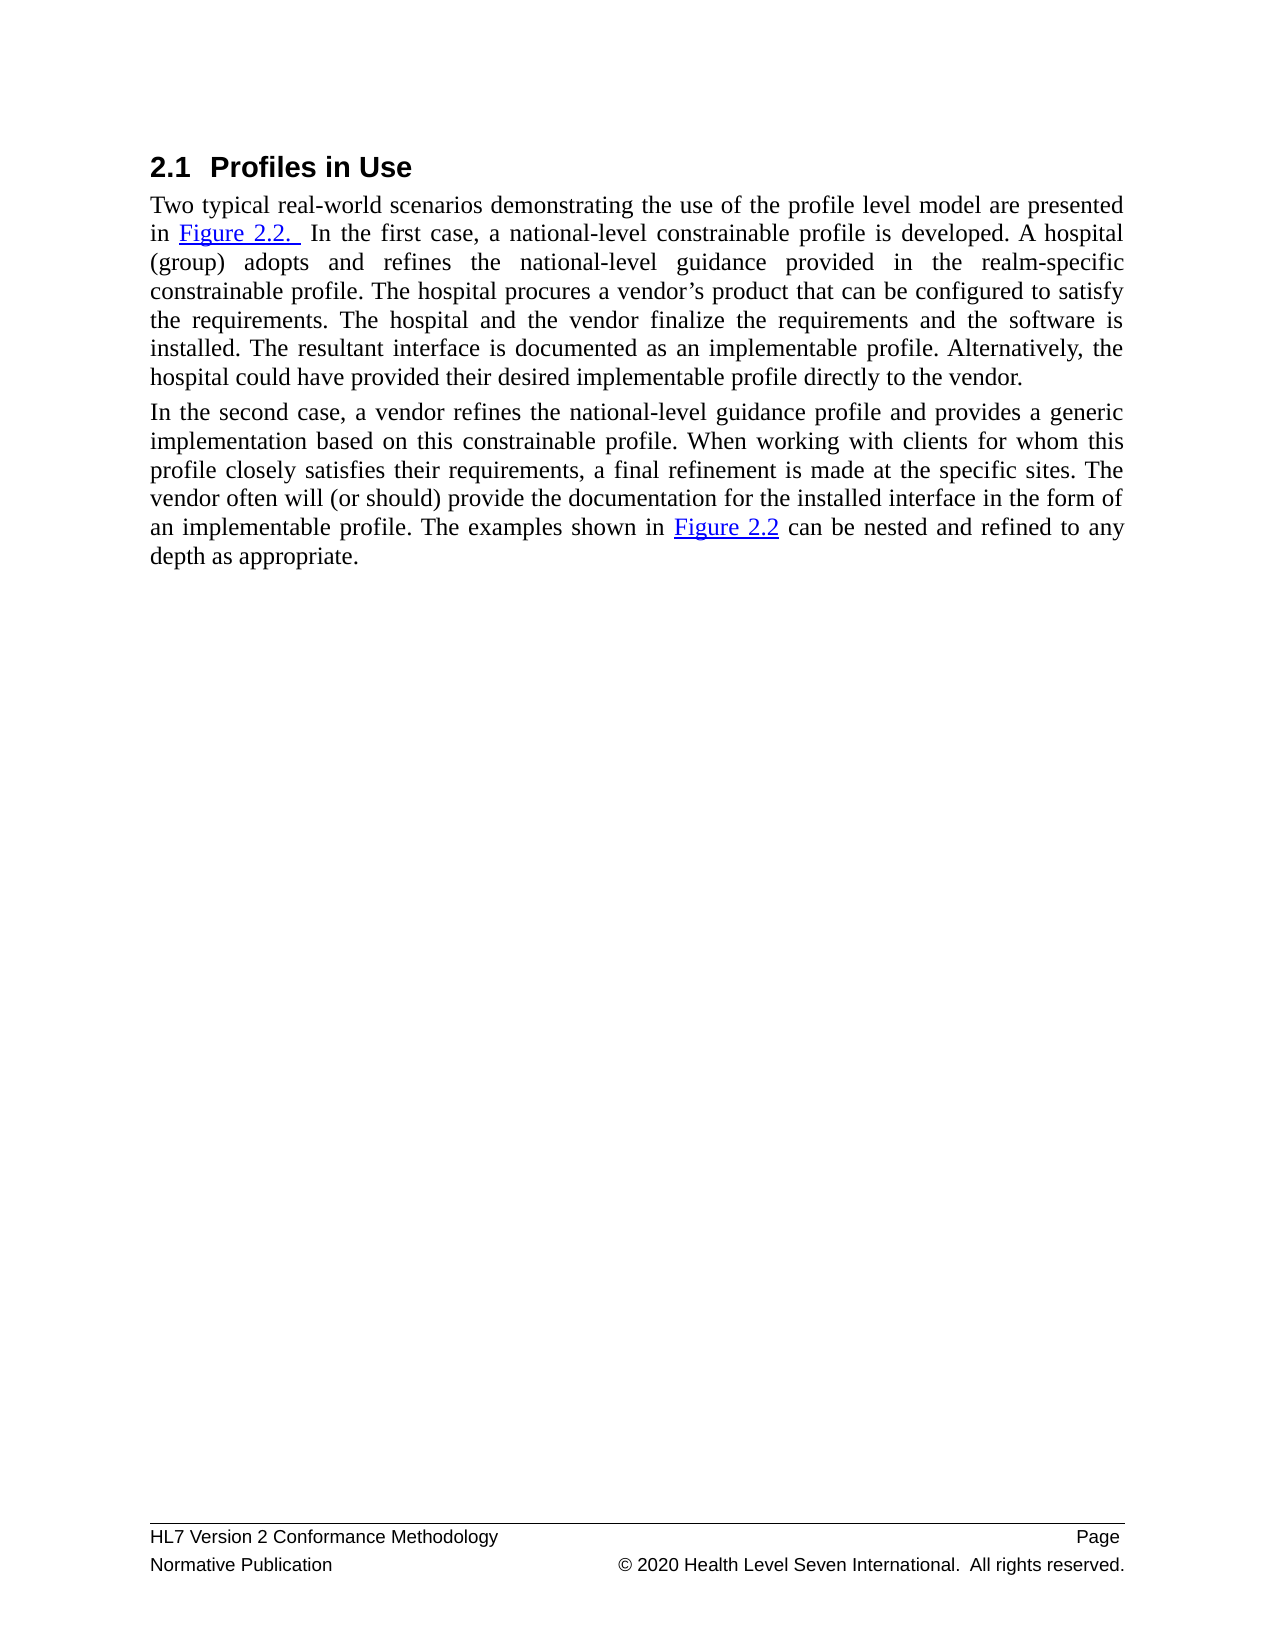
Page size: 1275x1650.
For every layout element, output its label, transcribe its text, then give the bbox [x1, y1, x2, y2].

subtitle Profiles in Use [150, 150, 1125, 183]
text In the second case, a vendor refines the national-level guidance profile and provides a generic implementation based on this constrainable profile. When working with clients for whom this profile closely satisfies their requirements, a final refinement is made at the specific sites. The vendor often will (or should) provide the documentation for the installed interface in the form of an implementable profile. The examples shown in Figure 2.2 can be nested and refined to any depth as appropriate. [150, 397, 1125, 570]
text Two typical real-world scenarios demonstrating the use of the profile level model are presented in Figure 2.2. In the first case, a national-level constrainable profile is developed. A hospital (group) adopts and refines the national-level guidance provided in the realm-specific constrainable profile. The hospital procures a vendor’s product that can be configured to satisfy the requirements. The hospital and the vendor finalize the requirements and the software is installed. The resultant interface is documented as an implementable profile. Alternatively, the hospital could have provided their desired implementable profile directly to the vendor. [150, 190, 1125, 391]
